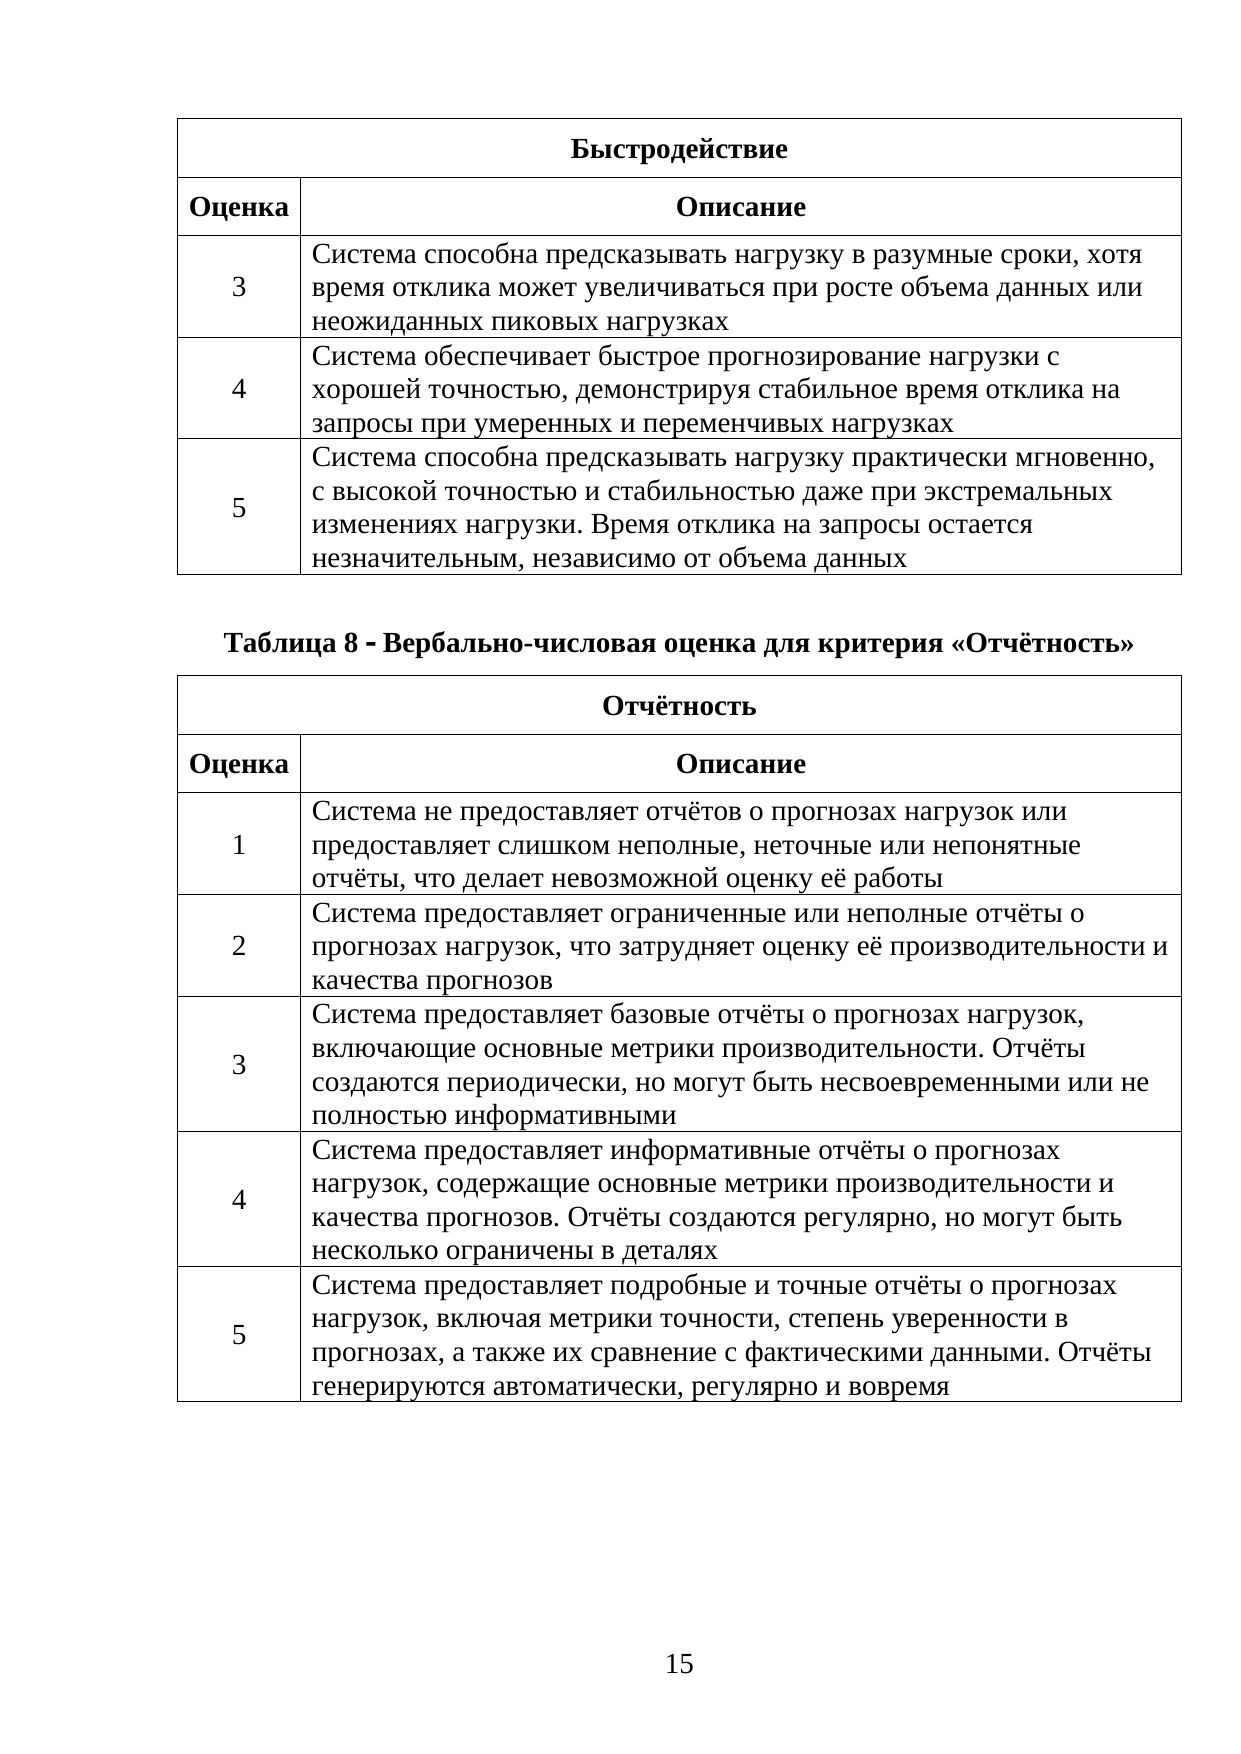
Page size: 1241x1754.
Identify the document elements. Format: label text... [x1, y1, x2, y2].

table_cell Система предоставляет подробные и точные отчёты о прогнозах нагрузок, включая метрики точности, степень уверенности в прогнозах, а также их сравнение с фактическими данными. Отчёты генерируются автоматически, регулярно и вовремя [301, 1267, 1181, 1401]
table_cell Оценка [178, 178, 300, 235]
table_cell 2 [178, 895, 300, 996]
table_cell Оценка [178, 735, 300, 792]
table_cell Система способна предсказывать нагрузку в разумные сроки, хотя время отклика может увеличиваться при росте объема данных или неожиданных пиковых нагрузках [301, 236, 1181, 337]
table_cell 3 [178, 997, 300, 1131]
table_cell Система не предоставляет отчётов о прогнозах нагрузок или предоставляет слишком неполные, неточные или непонятные отчёты, что делает невозможной оценку её работы [301, 793, 1181, 894]
table_cell 1 [178, 793, 300, 894]
table_header Быстродействие [178, 119, 1181, 177]
table_cell 5 [178, 1267, 300, 1401]
text Таблица 8 Вербально-числовая оценка для критерия «Отчётность» [177, 625, 1181, 658]
table_header Отчётность [178, 676, 1181, 734]
table_cell 4 [178, 338, 300, 438]
table_cell 3 [178, 236, 300, 337]
table_cell Система обеспечивает быстрое прогнозирование нагрузки с хорошей точностью, демонстрируя стабильное время отклика на запросы при умеренных и переменчивых нагрузках [301, 338, 1181, 438]
table_cell Система способна предсказывать нагрузку практически мгновенно, с высокой точностью и стабильностью даже при экстремальных изменениях нагрузки. Время отклика на запросы остается незначительным, независимо от объема данных [301, 439, 1181, 573]
table_cell Описание [301, 178, 1181, 235]
table_cell Система предоставляет ограниченные или неполные отчёты о прогнозах нагрузок, что затрудняет оценку её производительности и качества прогнозов [301, 895, 1181, 996]
table_cell Система предоставляет базовые отчёты о прогнозах нагрузок, включающие основные метрики производительности. Отчёты создаются периодически, но могут быть несвоевременными или не полностью информативными [301, 997, 1181, 1131]
table_cell 5 [178, 439, 300, 573]
table_cell Система предоставляет информативные отчёты о прогнозах нагрузок, содержащие основные метрики производительности и качества прогнозов. Отчёты создаются регулярно, но могут быть несколько ограничены в деталях [301, 1132, 1181, 1266]
table_cell Описание [301, 735, 1181, 792]
table_cell 4 [178, 1132, 300, 1266]
